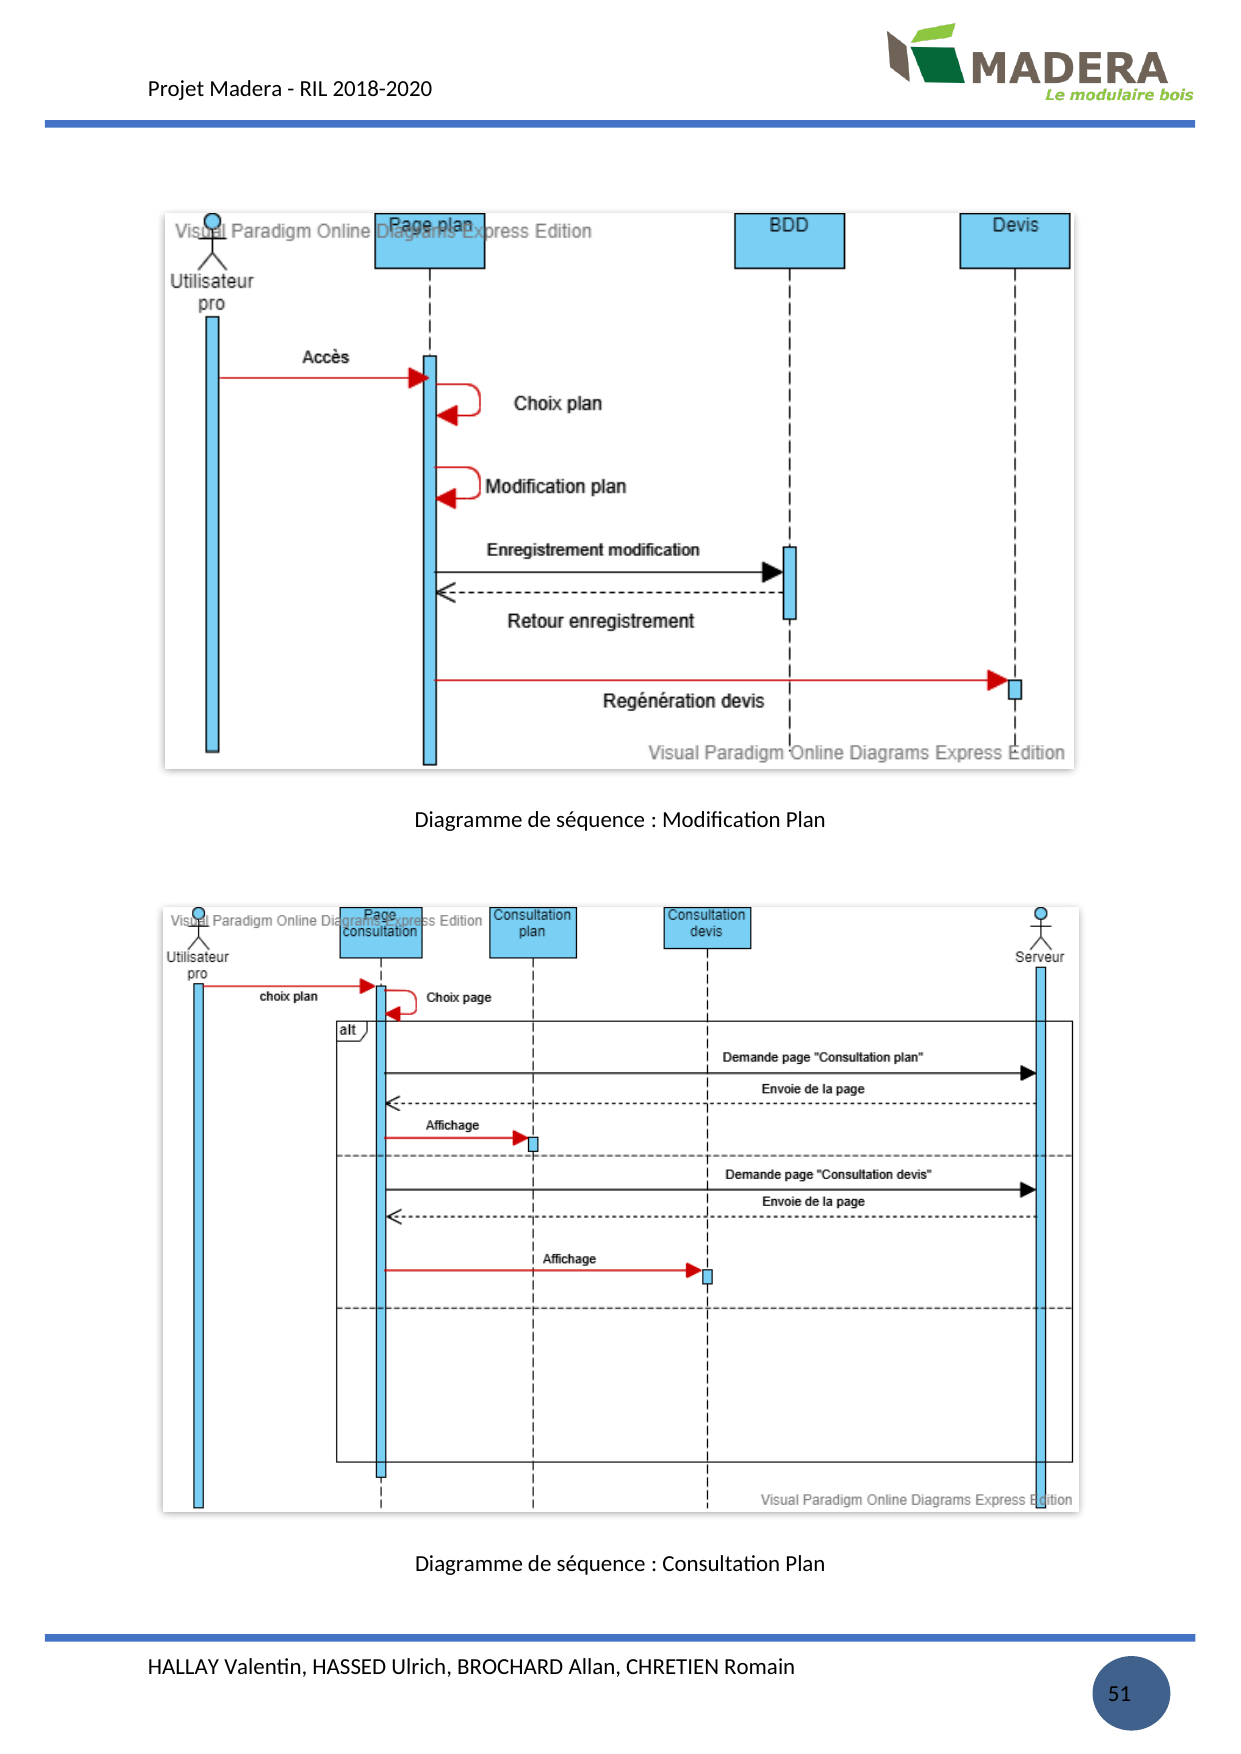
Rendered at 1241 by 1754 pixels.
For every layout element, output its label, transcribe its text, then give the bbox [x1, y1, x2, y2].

picture [163, 907, 1079, 1512]
picture [165, 213, 1074, 769]
text Diagramme de séquence : Modification Plan [148, 805, 1093, 833]
picture [880, 15, 1199, 106]
text Diagramme de séquence : Consultation Plan [148, 1549, 1093, 1577]
